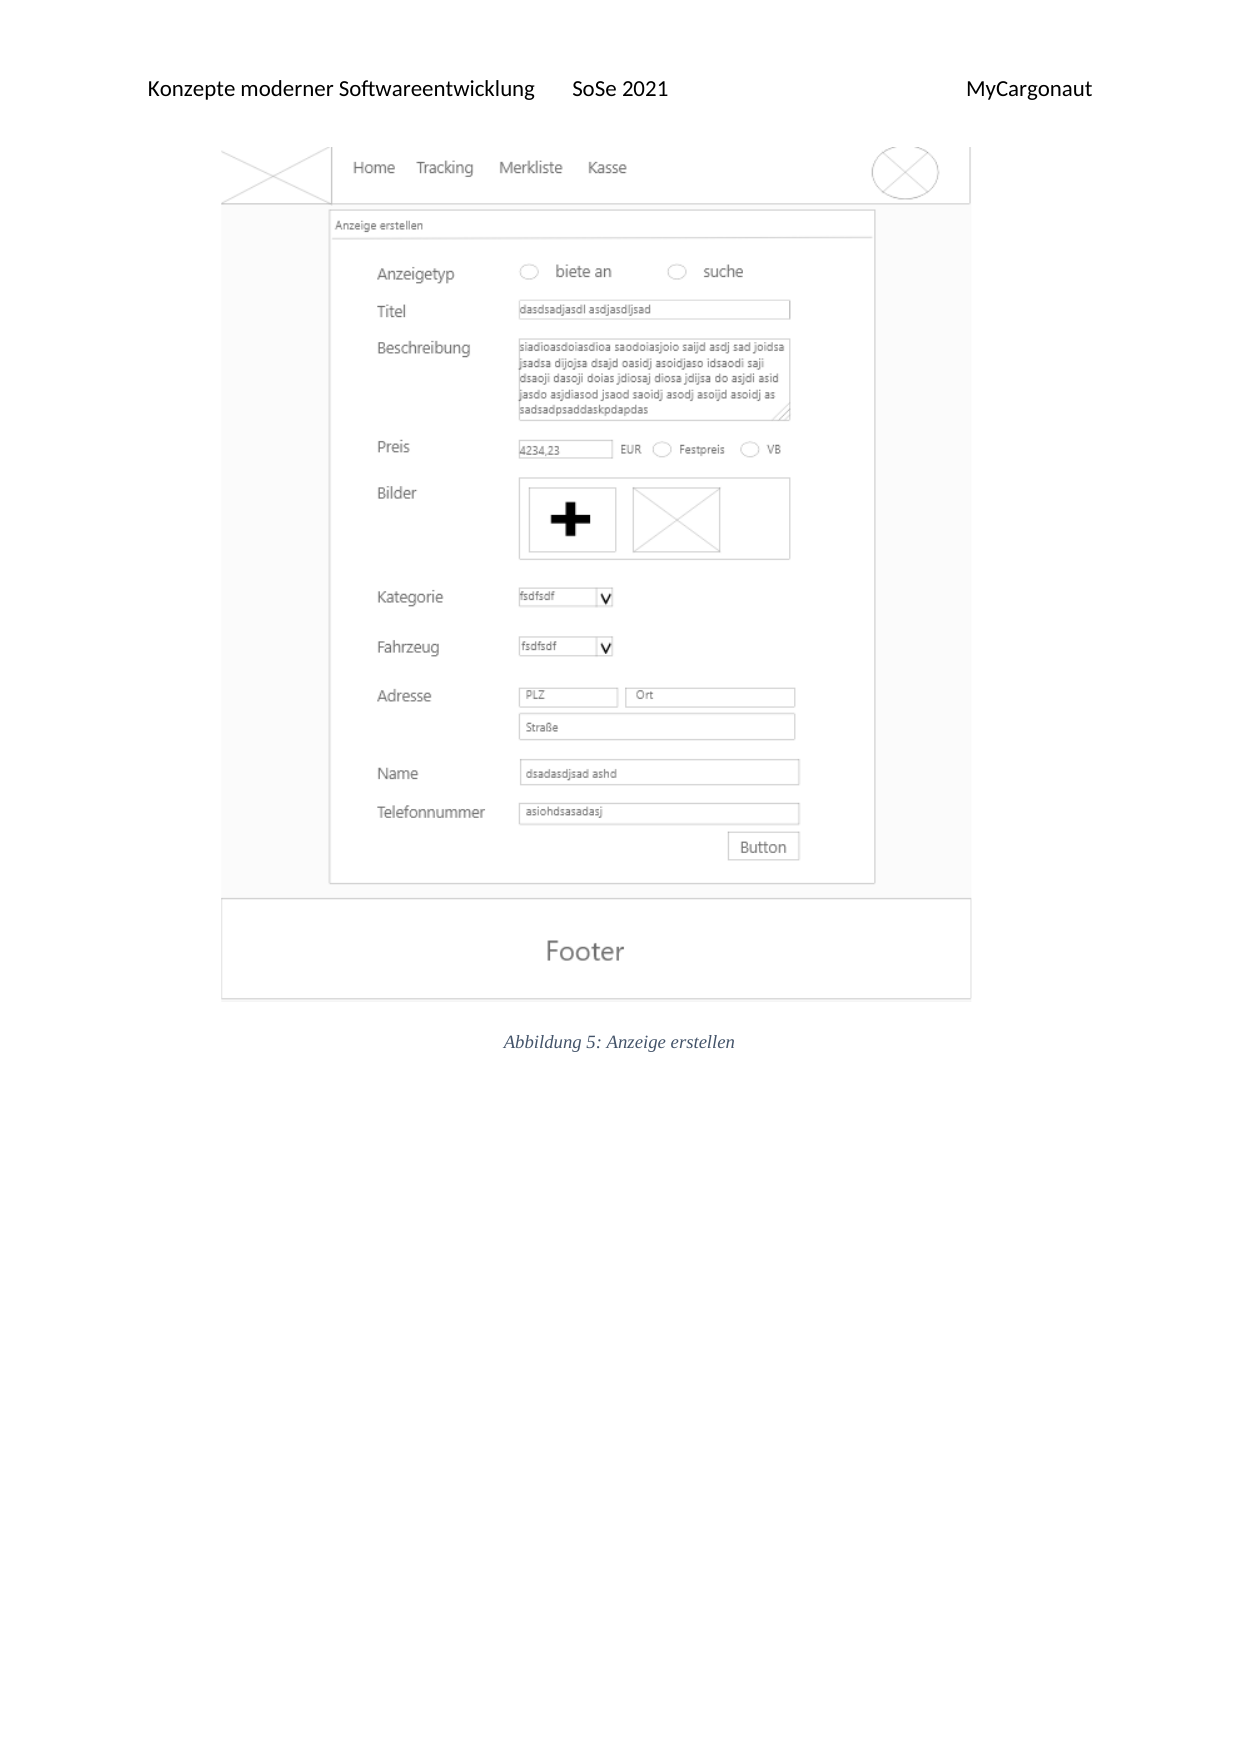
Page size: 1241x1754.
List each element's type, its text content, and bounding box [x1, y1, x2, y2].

picture [221, 147, 972, 1002]
